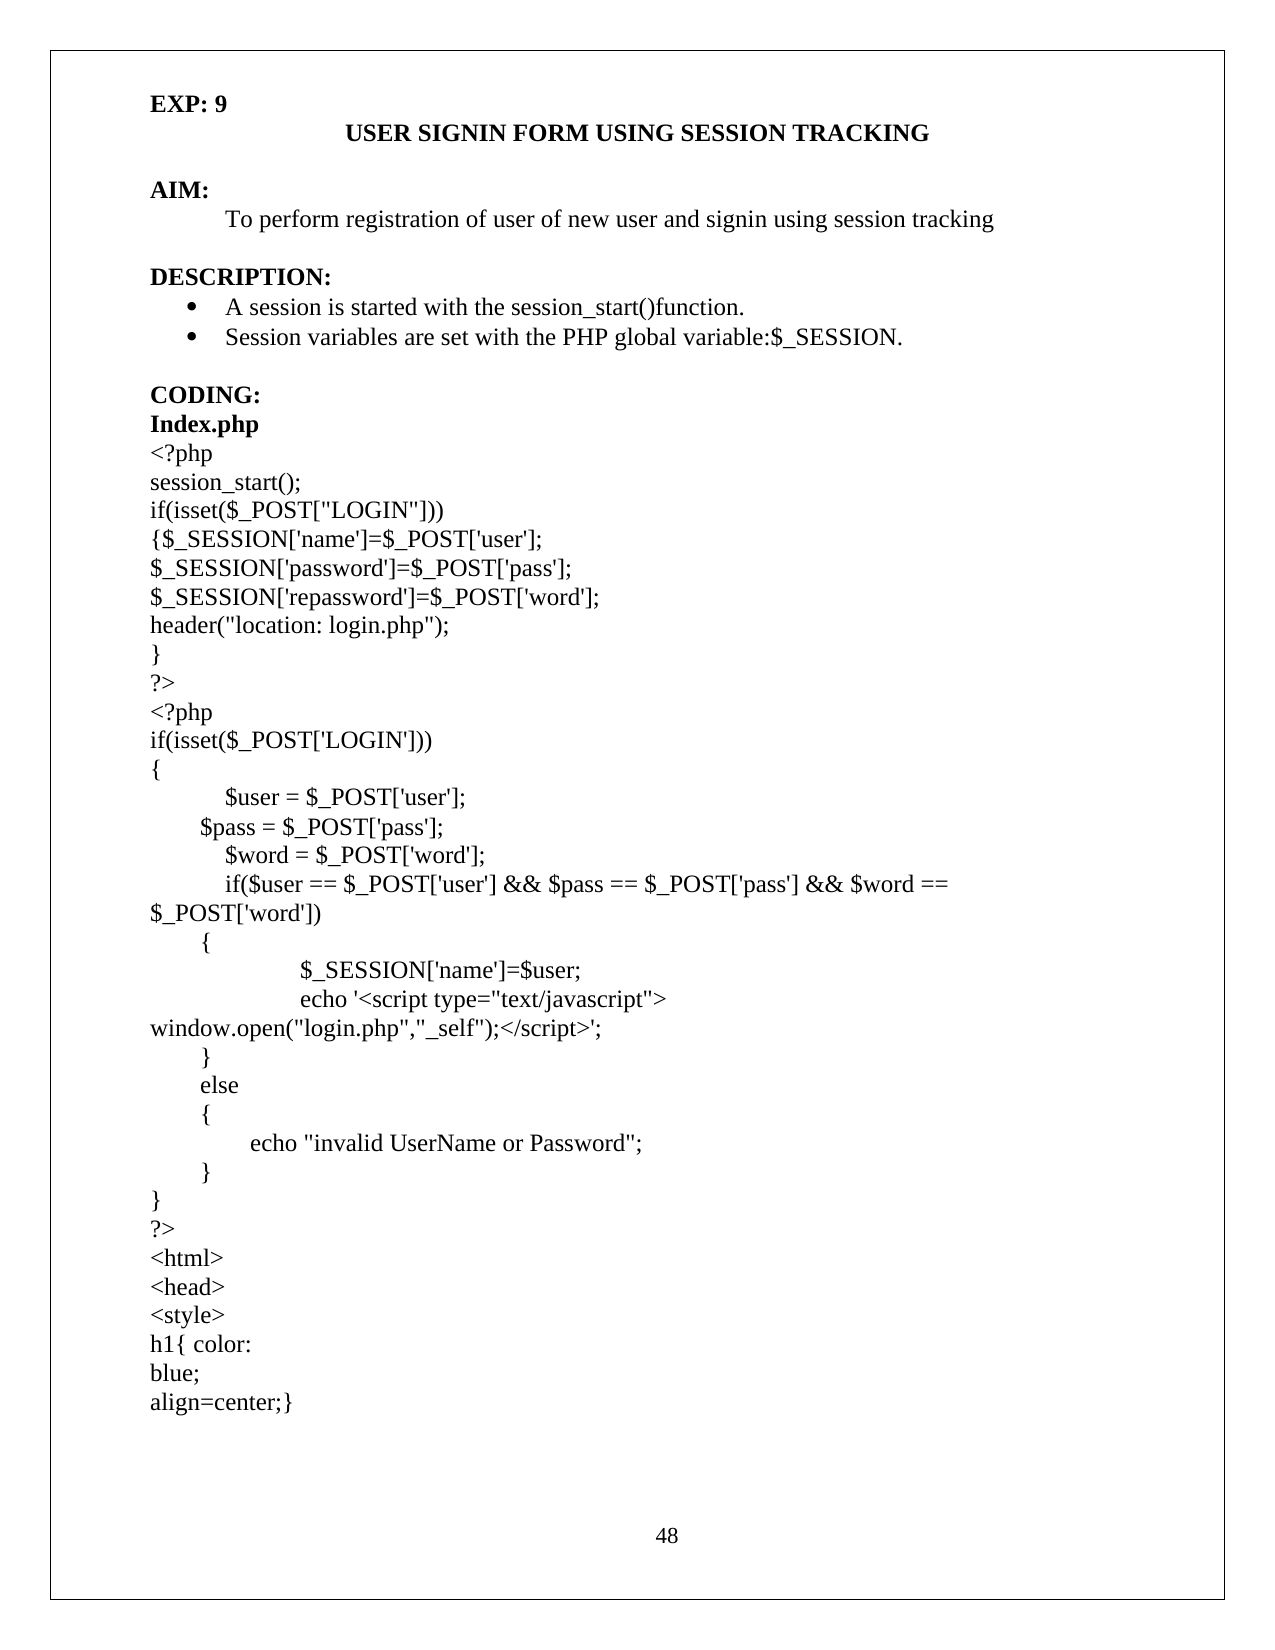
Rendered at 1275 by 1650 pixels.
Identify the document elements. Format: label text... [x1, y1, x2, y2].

text ?> [150, 668, 1221, 697]
text { [150, 754, 1221, 783]
text } [150, 639, 1221, 668]
text if(isset($_POST["LOGIN"])) [150, 495, 1221, 524]
text $_SESSION['name']=$user; [300, 955, 1221, 984]
text $_POST['word']) [150, 898, 1221, 927]
subtitle EXP: 9 [150, 89, 1221, 118]
text To perform registration of user of new user and signin using session tracking [225, 204, 1221, 233]
text AIM: [150, 176, 1221, 204]
text { [200, 1099, 1221, 1128]
text { [200, 927, 1221, 955]
text $_SESSION['password']=$_POST['pass']; [150, 553, 1221, 582]
text <style> h1{ color:blue; [150, 1300, 261, 1387]
text $word = $_POST['word']; [225, 840, 1221, 869]
subtitle DESCRIPTION: [150, 262, 1221, 291]
text else [200, 1070, 1221, 1099]
text <?php session_start(); [150, 438, 304, 495]
text Index.php [150, 409, 1221, 438]
list A session is started with the session_start()function. [187, 291, 1221, 321]
text <head> [150, 1272, 1221, 1300]
text ?> [150, 1214, 1221, 1243]
text $user = $_POST['user']; [225, 783, 1221, 812]
text align=center;} [150, 1387, 1221, 1415]
text USER SIGNIN FORM USING SESSION TRACKING [345, 118, 1221, 147]
text if($user == $_POST['user'] && $pass == $_POST['pass'] && $word == [225, 869, 1221, 898]
text } [200, 1042, 1221, 1070]
text } [150, 1185, 1221, 1214]
text echo '<script type="text/javascript"> window.open("login.php","_self");</script>'; [150, 984, 1106, 1042]
text <?php if(isset($_POST['LOGIN'])) [150, 697, 435, 754]
text <html> [150, 1243, 1221, 1272]
text $pass = $_POST['pass']; [200, 812, 1221, 840]
text } [200, 1157, 1221, 1185]
text echo "invalid UserName or Password"; [250, 1128, 1221, 1157]
list Session variables are set with the PHP global variable:$_SESSION. [187, 321, 1221, 352]
subtitle CODING: [150, 381, 1221, 409]
text $_SESSION['repassword']=$_POST['word']; header("location: login.php"); [150, 582, 615, 639]
text {$_SESSION['name']=$_POST['user']; [150, 524, 1221, 553]
